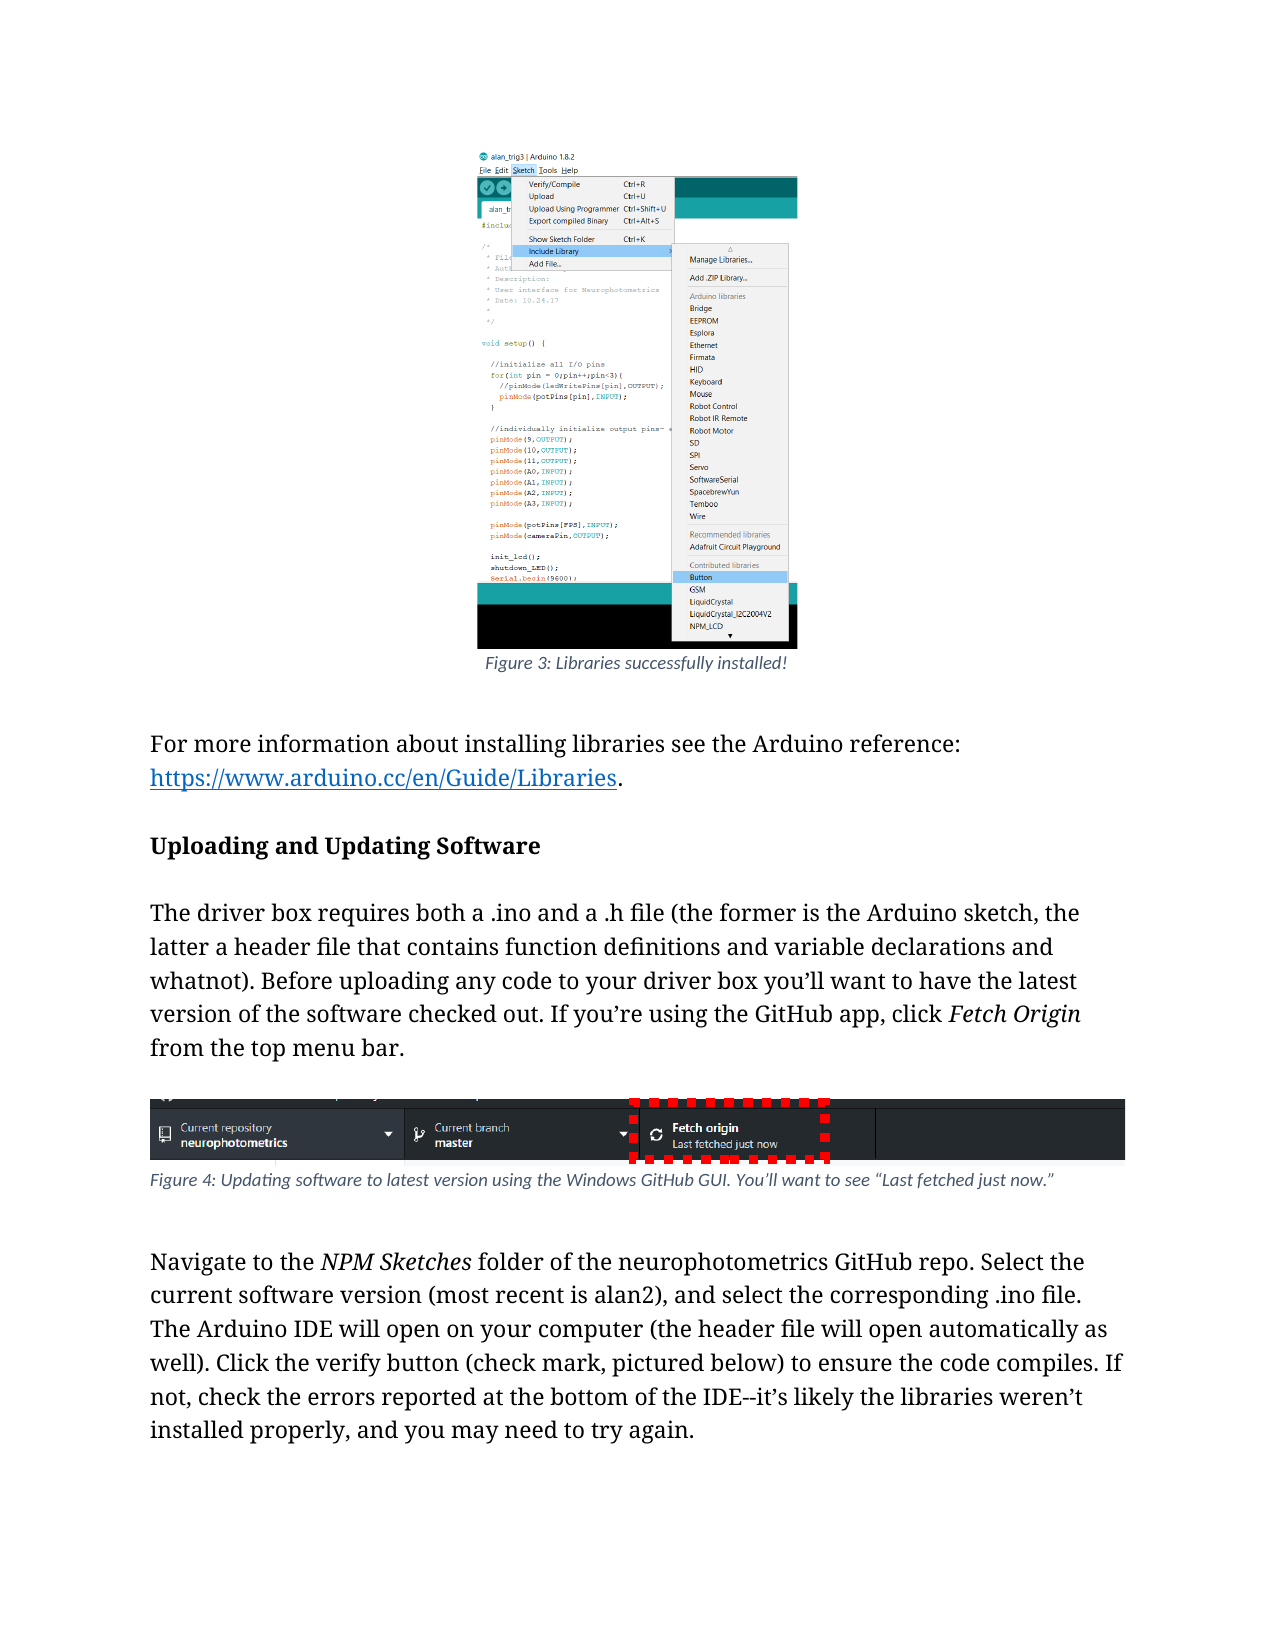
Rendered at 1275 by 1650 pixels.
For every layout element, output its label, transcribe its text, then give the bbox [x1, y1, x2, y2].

picture [150, 1099, 1125, 1166]
picture [477, 150, 798, 649]
text Uploading and Updating Software [150, 830, 1125, 861]
text The driver box requires both a .ino and a .h file (the former is the Arduino sketch, the latter a header file that contains function definitions and variable declarations and whatnot). Before uploading any code to your driver box you’ll want to have the latest version of the software checked out. If you’re using the GitHub app, click Fetch Origin from the top menu bar. [150, 897, 1125, 1063]
text For more information about installing libraries see the Arduino reference: https://www.arduino.cc/en/Guide/Libraries. [150, 728, 1125, 793]
text Navigate to the NPM Sketches folder of the neurophotometrics GitHub repo. Select the current software version (most recent is alan2), and select the corresponding .ino file. The Arduino IDE will open on your computer (the header file will open automatically as well). Click the verify button (check mark, pictured below) to ensure the code compiles. If not, check the errors reported at the bottom of the IDE--it’s likely the libraries weren’t installed properly, and you may need to try again. [150, 1246, 1125, 1446]
